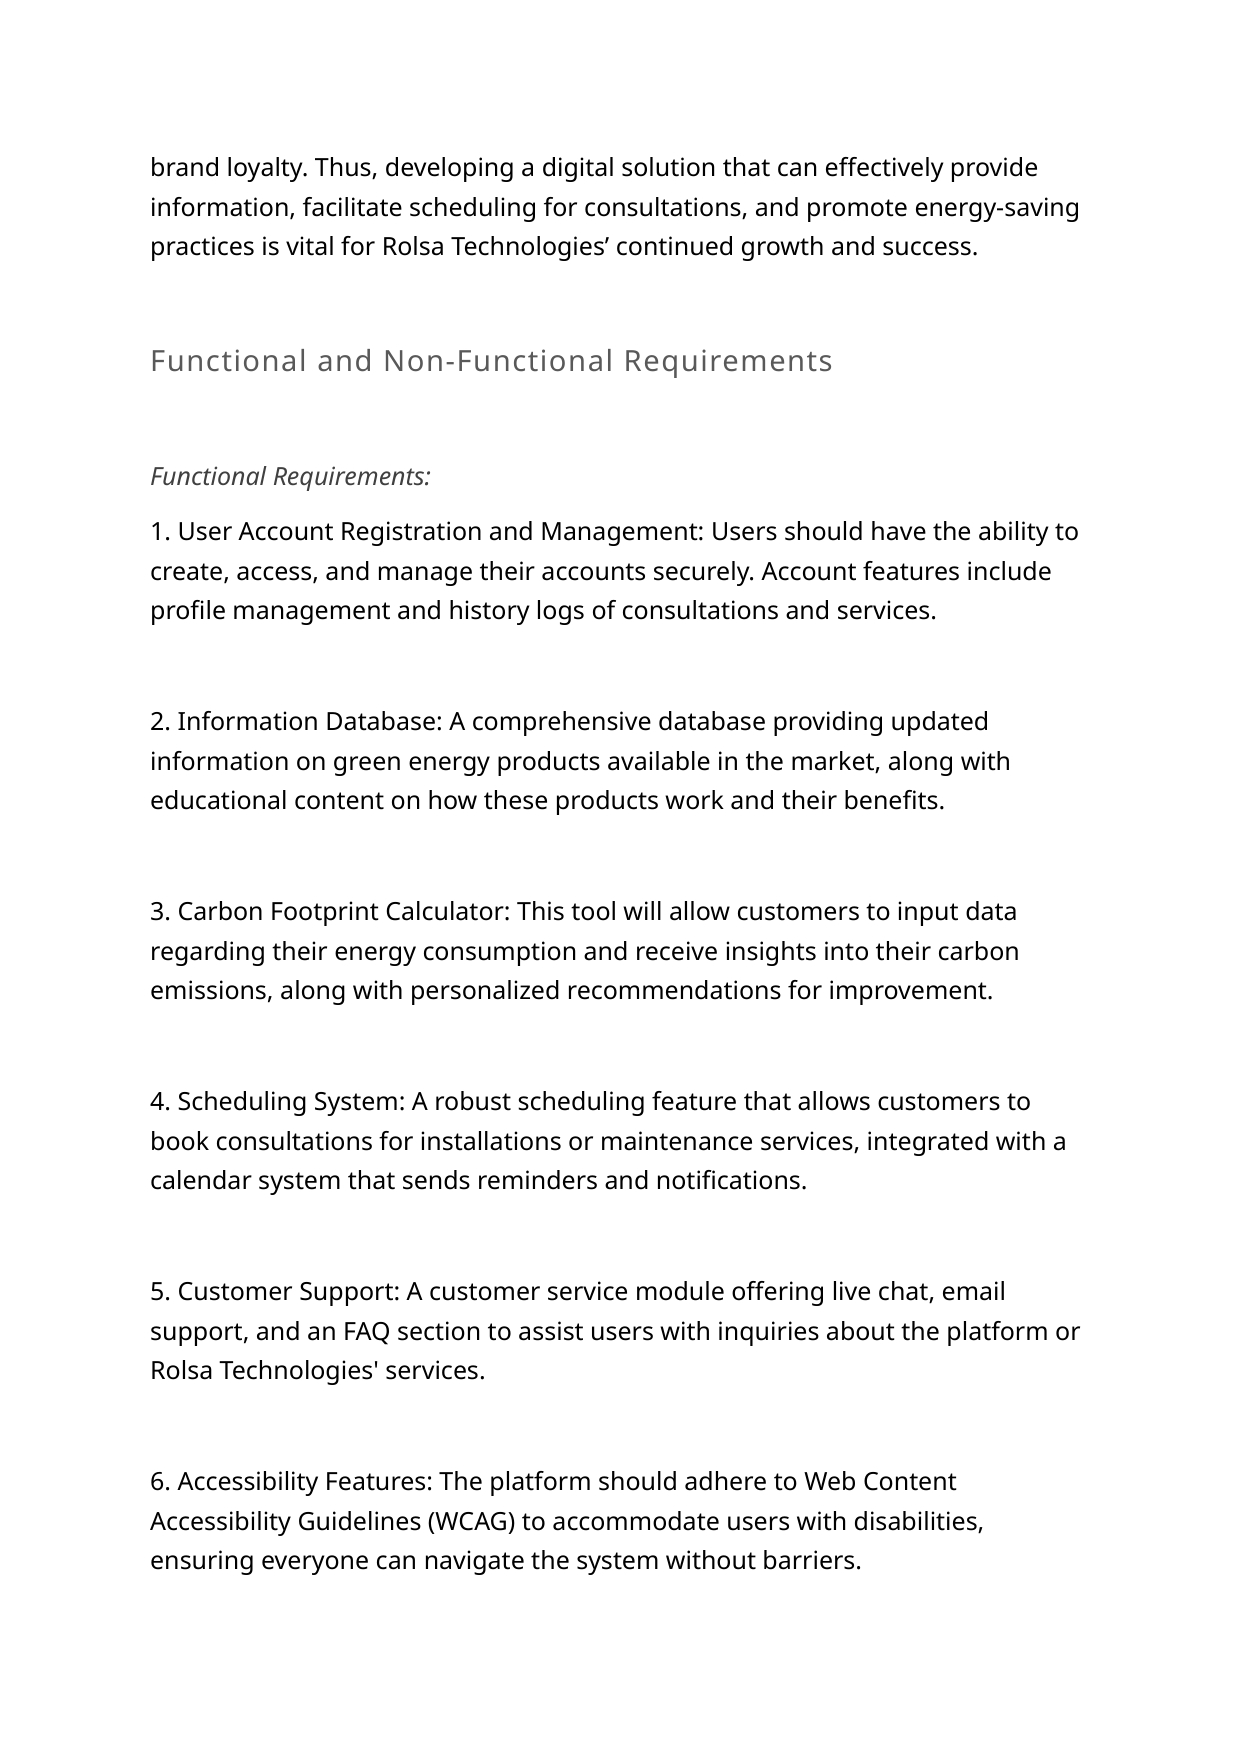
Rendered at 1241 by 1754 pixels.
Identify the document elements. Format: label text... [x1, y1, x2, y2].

subtitle Functional and Non-Functional Requirements [150, 340, 1090, 380]
text 5. Customer Support: A customer service module offering live chat, email support, and an FAQ section to assist users with inquiries about the platform or Rolsa Technologies' services. [150, 1274, 1090, 1386]
text 2. Information Database: A comprehensive database providing updated information on green energy products available in the market, along with educational content on how these products work and their benefits. [150, 704, 1090, 816]
text 3. Carbon Footprint Calculator: This tool will allow customers to input data regarding their energy consumption and receive insights into their carbon emissions, along with personalized recommendations for improvement. [150, 894, 1090, 1006]
text 1. User Account Registration and Management: Users should have the ability to create, access, and manage their accounts securely. Account features include profile management and history logs of consultations and services. [150, 514, 1090, 626]
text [150, 150, 1090, 262]
text 6. Accessibility Features: The platform should adhere to Web Content Accessibility Guidelines (WCAG) to accommodate users with disabilities, ensuring everyone can navigate the system without barriers. [150, 1464, 1090, 1576]
text 4. Scheduling System: A robust scheduling feature that allows customers to book consultations for installations or maintenance services, integrated with a calendar system that sends reminders and notifications. [150, 1084, 1090, 1196]
text Functional Requirements: [150, 458, 1090, 492]
